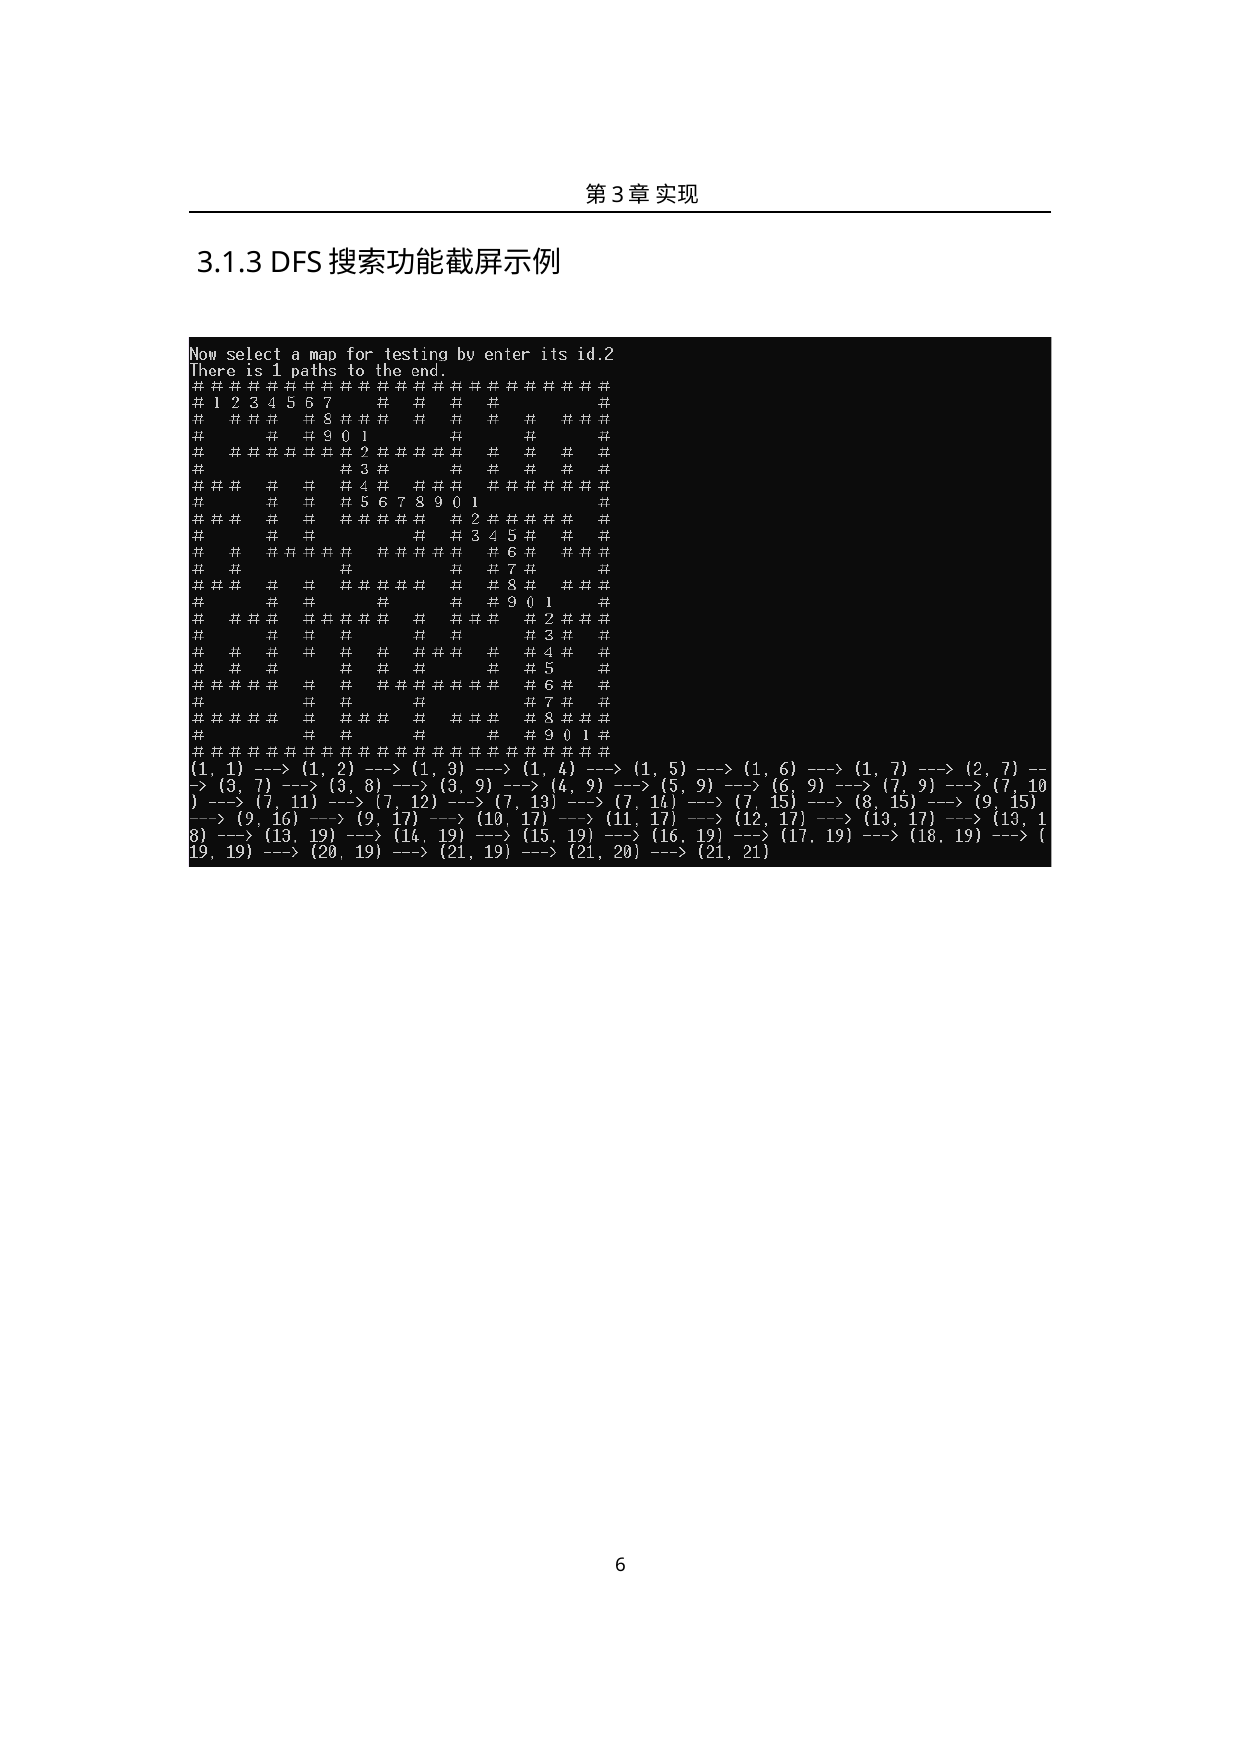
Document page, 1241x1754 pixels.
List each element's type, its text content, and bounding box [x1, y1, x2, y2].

subtitle 3.1.3 DFS搜索功能截屏示例 [189, 227, 1051, 292]
picture [188, 337, 1052, 867]
